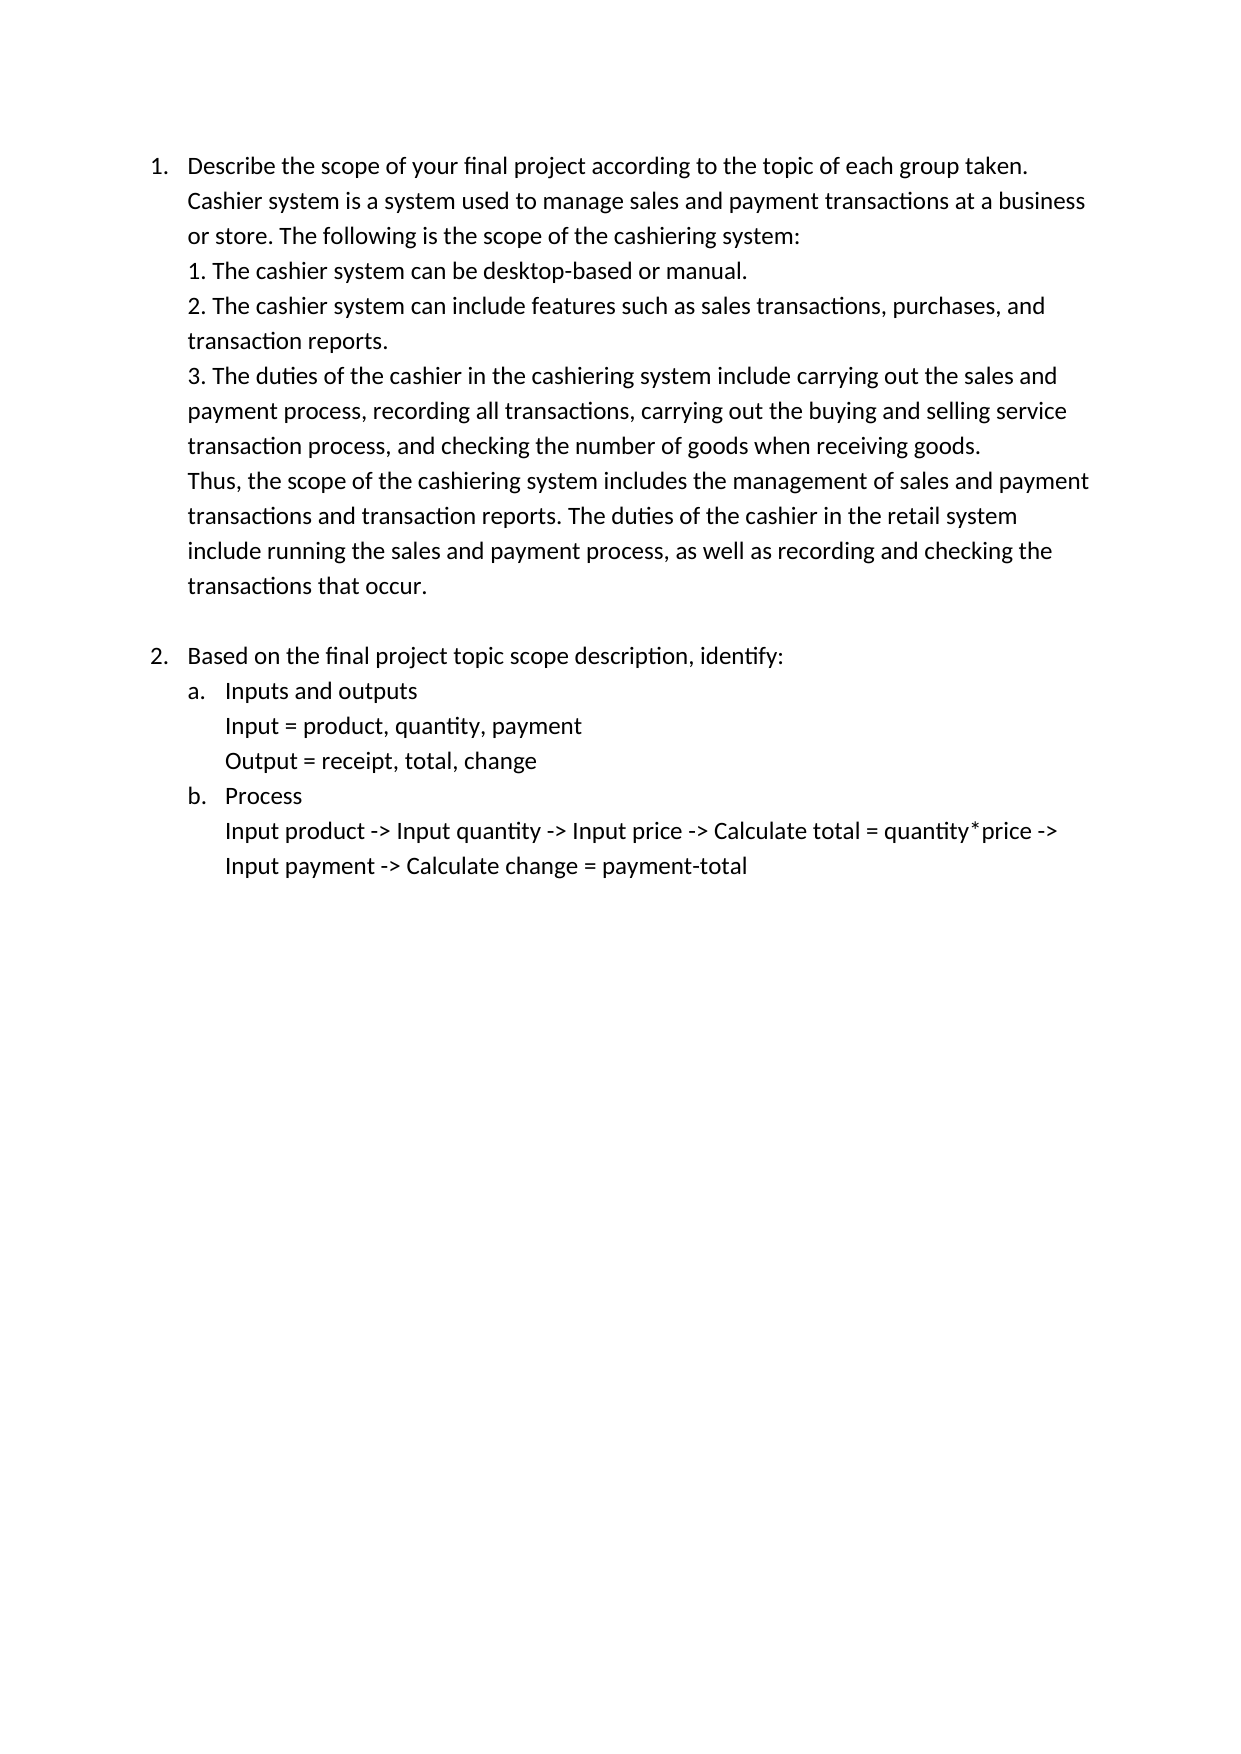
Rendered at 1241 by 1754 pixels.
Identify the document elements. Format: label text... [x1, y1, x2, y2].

text Input product -> Input quantity -> Input price -> Calculate total = quantity*price -> Input payment -> Calculate change = payment-total [225, 815, 1090, 881]
list Process [187, 780, 1090, 811]
text Thus, the scope of the cashiering system includes the management of sales and payment transactions and transaction reports. The duties of the cashier in the retail system include running the sales and payment process, as well as recording and checking the transactions that occur. [187, 465, 1090, 601]
text 1. The cashier system can be desktop-based or manual. [187, 255, 1090, 286]
text Input = product, quantity, payment [225, 710, 1090, 741]
list Based on the final project topic scope description, identify: [150, 640, 1090, 671]
list Inputs and outputs [187, 675, 1090, 706]
text Cashier system is a system used to manage sales and payment transactions at a business or store. The following is the scope of the cashiering system: [187, 185, 1090, 251]
text Output = receipt, total, change [225, 745, 1090, 776]
list Describe the scope of your final project according to the topic of each group taken. [150, 150, 1090, 181]
text 2. The cashier system can include features such as sales transactions, purchases, and transaction reports. [187, 290, 1090, 356]
text 3. The duties of the cashier in the cashiering system include carrying out the sales and payment process, recording all transactions, carrying out the buying and selling service transaction process, and checking the number of goods when receiving goods. [187, 360, 1090, 461]
